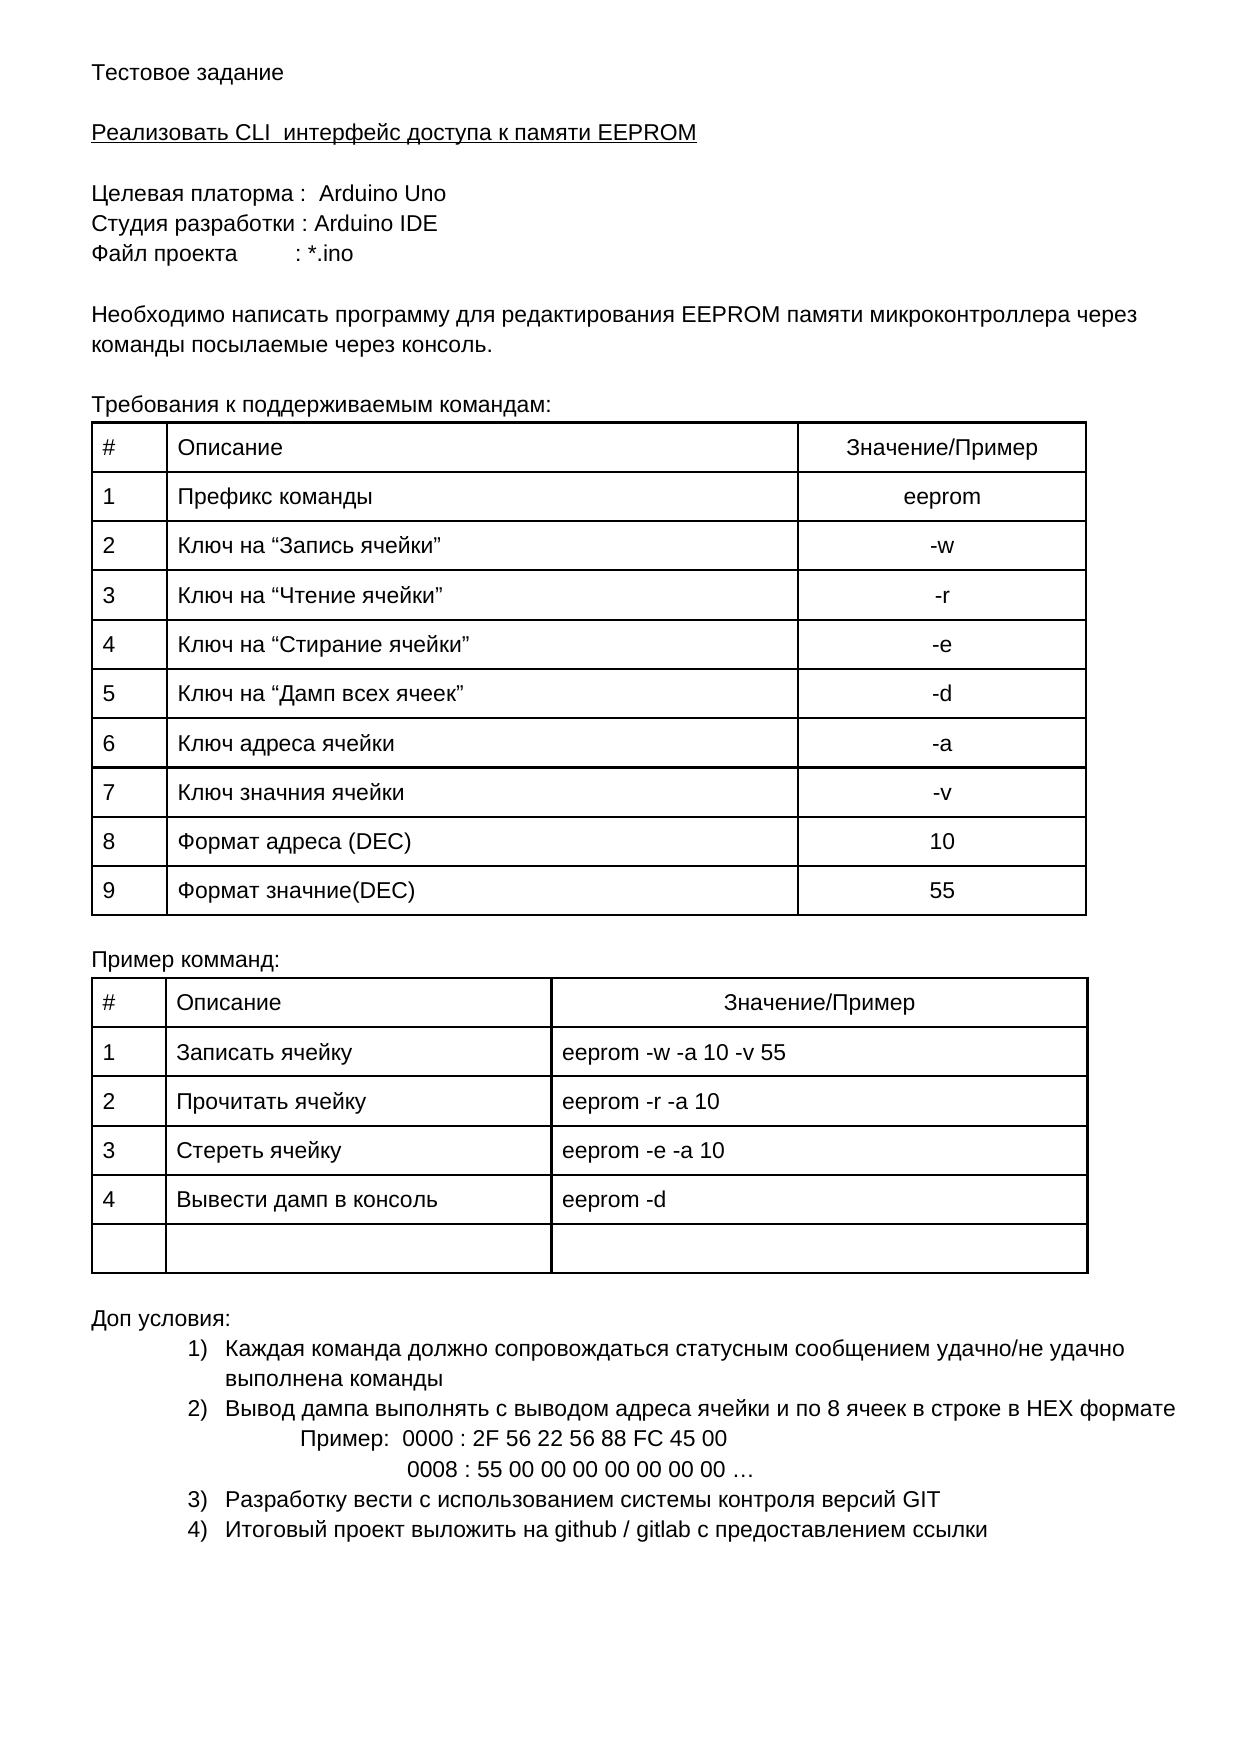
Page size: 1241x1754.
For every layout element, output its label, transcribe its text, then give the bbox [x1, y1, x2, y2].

table_header # [93, 424, 166, 471]
table_cell eeprom [799, 473, 1085, 520]
text Пример комманд: [91, 946, 1183, 973]
text Тестовое задание [91, 59, 1183, 85]
table_cell eeprom -r -a 10 [553, 1077, 1086, 1124]
table_cell Стереть ячейку [167, 1127, 550, 1174]
table_cell 6 [93, 719, 166, 766]
table_cell 55 [799, 867, 1085, 914]
list Вывод дампа выполнять с выводом адреса ячейки и по 8 ячеек в строке в HEX формате [187, 1395, 1183, 1422]
text Реализовать CLI интерфейс доступа к памяти EEPROM [91, 119, 1183, 146]
table_cell 2 [93, 522, 166, 569]
table_cell 7 [93, 769, 166, 816]
table_cell -r [799, 571, 1085, 618]
text Требования к поддерживаемым командам: [91, 391, 1183, 418]
table_cell 4 [93, 621, 166, 668]
table_cell Ключ на “Дамп всех ячеек” [168, 670, 797, 717]
table_cell 2 [93, 1077, 165, 1124]
text Необходимо написать программу для редактирования EEPROM памяти микроконтроллера через команды посылаемые через консоль. [91, 301, 1183, 357]
table_header Значение/Пример [799, 424, 1085, 471]
table_header Описание [168, 424, 797, 471]
list Итоговый проект выложить на github / gitlab c предоставлением ссылки [187, 1516, 1183, 1542]
text 0008 : 55 00 00 00 00 00 00 00 … [225, 1456, 1183, 1482]
table_cell Ключ на “Запись ячейки” [168, 522, 797, 569]
table_cell [93, 1225, 165, 1272]
table_cell Формат значние(DEC) [168, 867, 797, 914]
table_header Описание [167, 979, 550, 1026]
table_cell [553, 1225, 1086, 1272]
table_cell 8 [93, 818, 166, 865]
table_cell Записать ячейку [167, 1028, 550, 1075]
table_cell eeprom -w -a 10 -v 55 [553, 1028, 1086, 1075]
list Каждая команда должно сопровождаться статусным сообщением удачно/не удачно выполнена команды [187, 1335, 1183, 1391]
table_cell Ключ на “Чтение ячейки” [168, 571, 797, 618]
table_cell 9 [93, 867, 166, 914]
table_cell 1 [93, 473, 166, 520]
table_cell Формат адреса (DEC) [168, 818, 797, 865]
table_cell Ключ адреса ячейки [168, 719, 797, 766]
text Студия разработки : Arduino IDE [91, 210, 1183, 236]
table_cell [167, 1225, 550, 1272]
table_cell 5 [93, 670, 166, 717]
table_cell 3 [93, 1127, 165, 1174]
table_cell Ключ на “Стирание ячейки” [168, 621, 797, 668]
table_cell Ключ значния ячейки [168, 769, 797, 816]
table_cell Префикс команды [168, 473, 797, 520]
list Разработку вести с использованием системы контроля версий GIT [187, 1486, 1183, 1512]
text Целевая платорма : Arduino Uno [91, 180, 1183, 206]
table_cell eeprom -d [553, 1176, 1086, 1223]
text Доп условия: [91, 1304, 1183, 1331]
table_cell eeprom -e -a 10 [553, 1127, 1086, 1174]
table_cell -e [799, 621, 1085, 668]
table_cell 10 [799, 818, 1085, 865]
table_header # [93, 979, 165, 1026]
table_cell 4 [93, 1176, 165, 1223]
text Пример: 0000 : 2F 56 22 56 88 FC 45 00 [225, 1425, 1183, 1452]
table_cell Вывести дамп в консоль [167, 1176, 550, 1223]
table_cell Прочитать ячейку [167, 1077, 550, 1124]
table_cell -v [799, 769, 1085, 816]
table_header Значение/Пример [553, 979, 1086, 1026]
table_cell -a [799, 719, 1085, 766]
text Файл проекта : *.ino [91, 240, 1183, 267]
table_cell -w [799, 522, 1085, 569]
table_cell -d [799, 670, 1085, 717]
table_cell 1 [93, 1028, 165, 1075]
table_cell 3 [93, 571, 166, 618]
